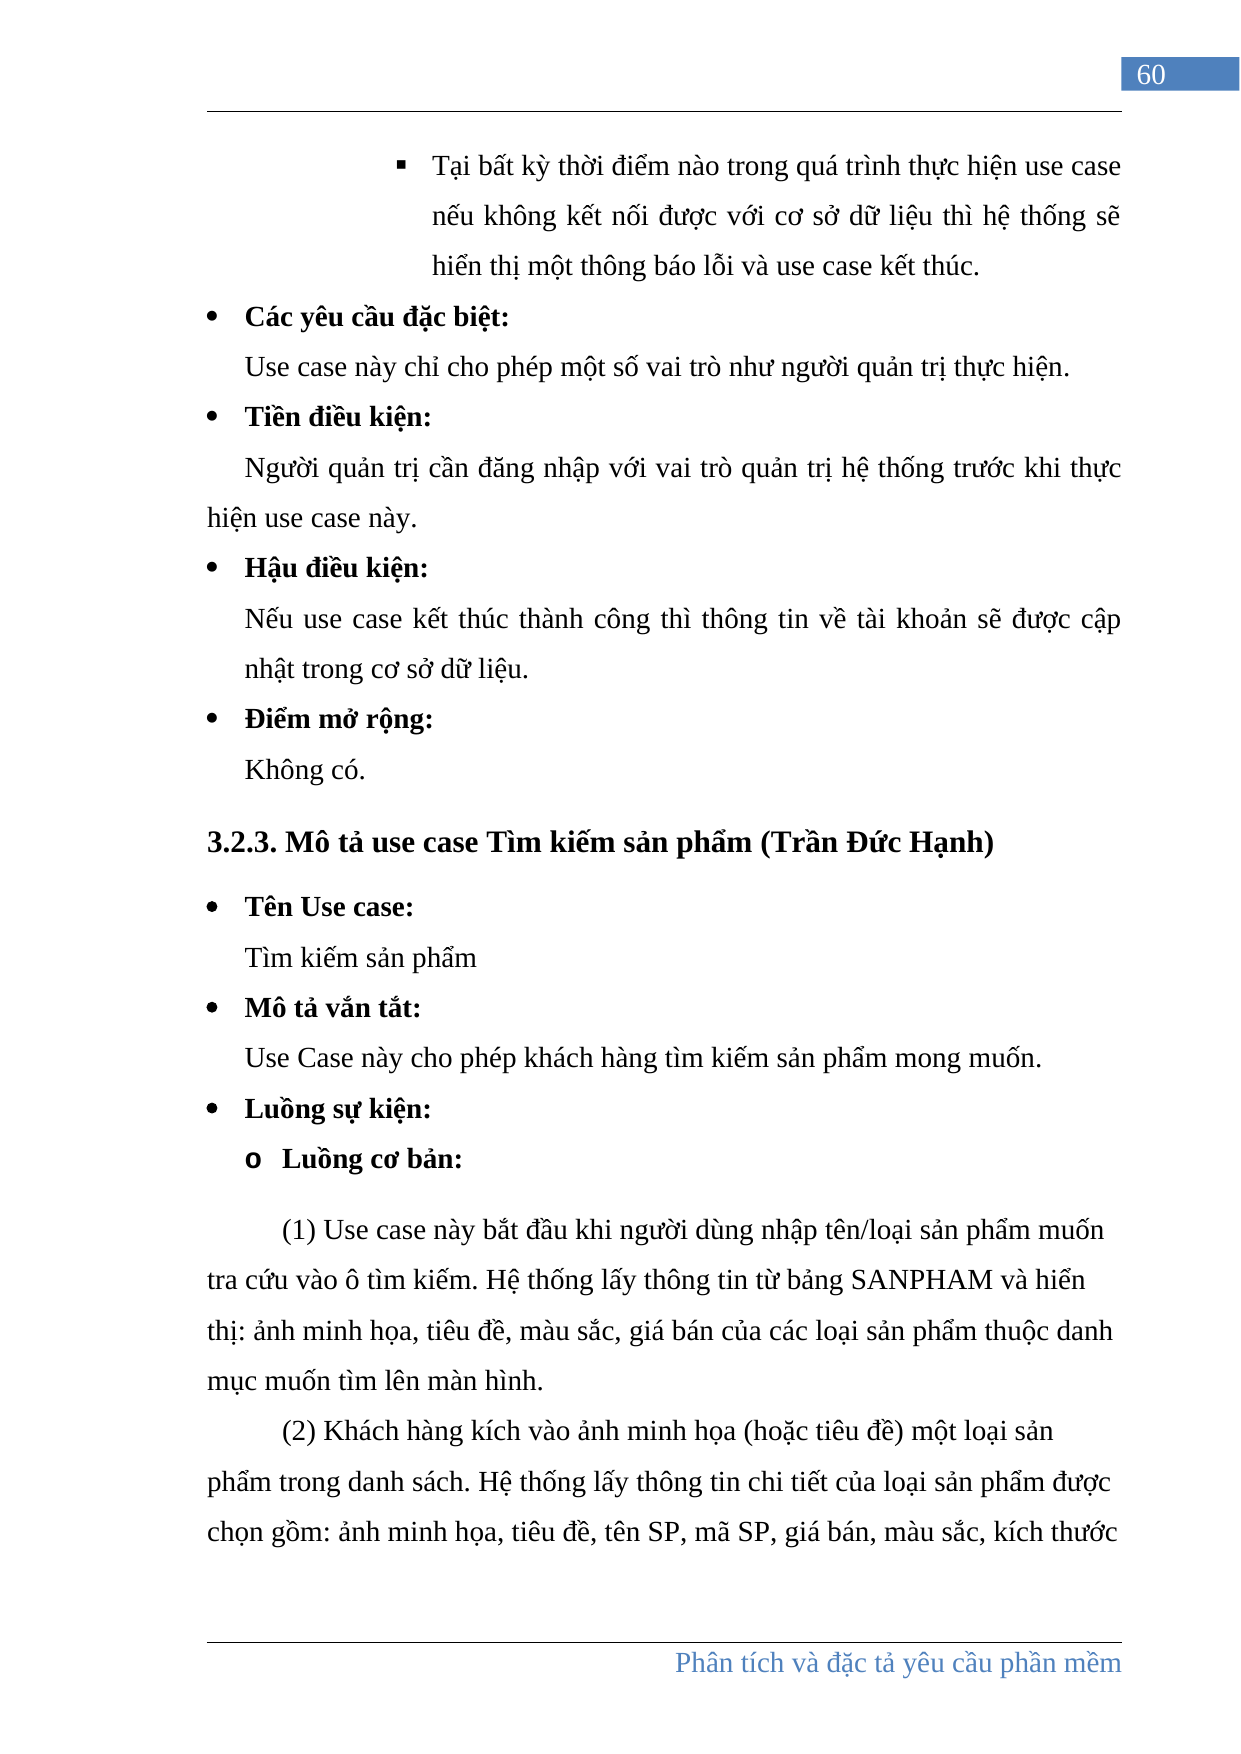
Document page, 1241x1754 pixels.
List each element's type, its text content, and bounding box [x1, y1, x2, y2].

text Nếu use case kết thúc thành công thì thông tin về tài khoản sẽ được cập nhật trong cơ sở dữ liệu. [244, 601, 1122, 685]
list Điểm mở rộng: [207, 702, 1122, 735]
list Tại bất kỳ thời điểm nào trong quá trình thực hiện use case nếu không kết nối được với cơ sở dữ liệu thì hệ thống sẽ hiển thị một thông báo lỗi và use case kết thúc. [394, 148, 1122, 282]
list Tiền điều kiện: [207, 399, 1122, 433]
text Không có. [207, 752, 1122, 786]
text Use case này chỉ cho phép một số vai trò như người quản trị thực hiện. [244, 349, 1122, 383]
list Luồng cơ bản: [244, 1141, 1122, 1177]
subtitle 3.2.3. Mô tả use case Tìm kiếm sản phẩm (Trần Đức Hạnh) [207, 823, 1122, 859]
text (1) Use case này bắt đầu khi người dùng nhập tên/loại sản phẩm muốn tra cứu vào ô tìm kiếm. Hệ thống lấy thông tin từ bảng SANPHAM và hiển thị: ảnh minh họa, tiêu đề, màu sắc, giá bán của các loại sản phẩm thuộc danh mục muốn tìm lên màn hình. [207, 1212, 1122, 1397]
list Luồng sự kiện: [207, 1091, 1122, 1124]
list Các yêu cầu đặc biệt: [207, 299, 1122, 332]
list Use Case này cho phép khách hàng tìm kiếm sản phẩm mong muốn. [244, 1041, 1122, 1074]
text Người quản trị cần đăng nhập với vai trò quản trị hệ thống trước khi thực hiện use case này. [207, 450, 1122, 534]
list Hậu điều kiện: [207, 551, 1122, 584]
list Mô tả vắn tắt: [207, 990, 1122, 1024]
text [207, 1413, 1122, 1547]
list Tìm kiếm sản phẩm [244, 940, 1122, 973]
list Tên Use case: [207, 889, 1122, 923]
